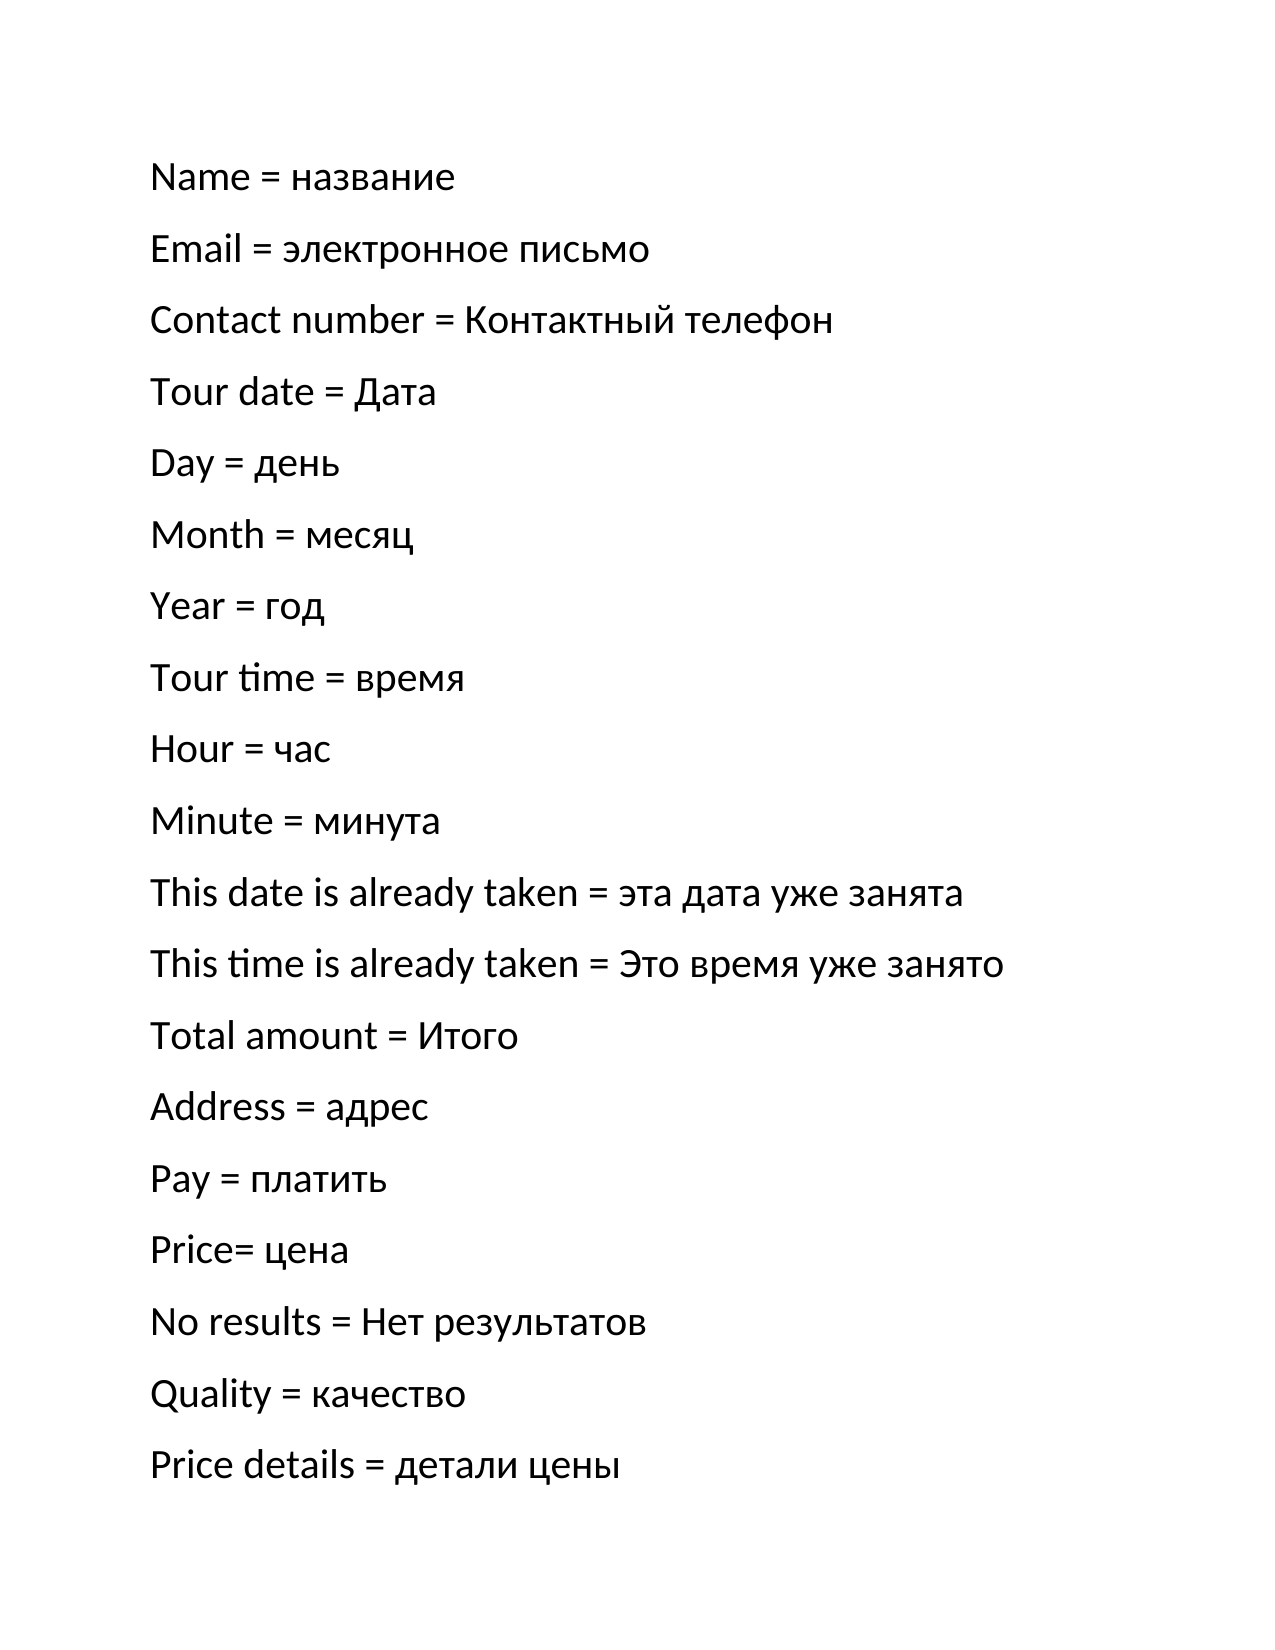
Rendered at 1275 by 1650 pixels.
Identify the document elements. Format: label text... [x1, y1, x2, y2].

text Address = адрес [150, 1080, 1125, 1131]
text This time is already taken = Это время уже занято [150, 937, 1125, 988]
text Name = название [150, 150, 1125, 201]
text Contact number = Контактный телефон [150, 293, 1125, 344]
text Total amount = Итого [150, 1009, 1125, 1059]
text Price= цена [150, 1223, 1125, 1274]
text Email = электронное письмо [150, 222, 1125, 272]
text Year = год [150, 579, 1125, 630]
text Price details = детали цены [150, 1438, 1125, 1489]
text Quality = качество [150, 1367, 1125, 1417]
text Tour time = время [150, 651, 1125, 702]
text Month = месяц [150, 508, 1125, 559]
text Hour = час [150, 722, 1125, 773]
text Tour date = Дата [150, 365, 1125, 416]
text Pay = платить [150, 1152, 1125, 1203]
text Day = день [150, 436, 1125, 487]
text This date is already taken = эта дата уже занята [150, 866, 1125, 916]
text Minute = минута [150, 794, 1125, 845]
text No results = Нет результатов [150, 1295, 1125, 1346]
